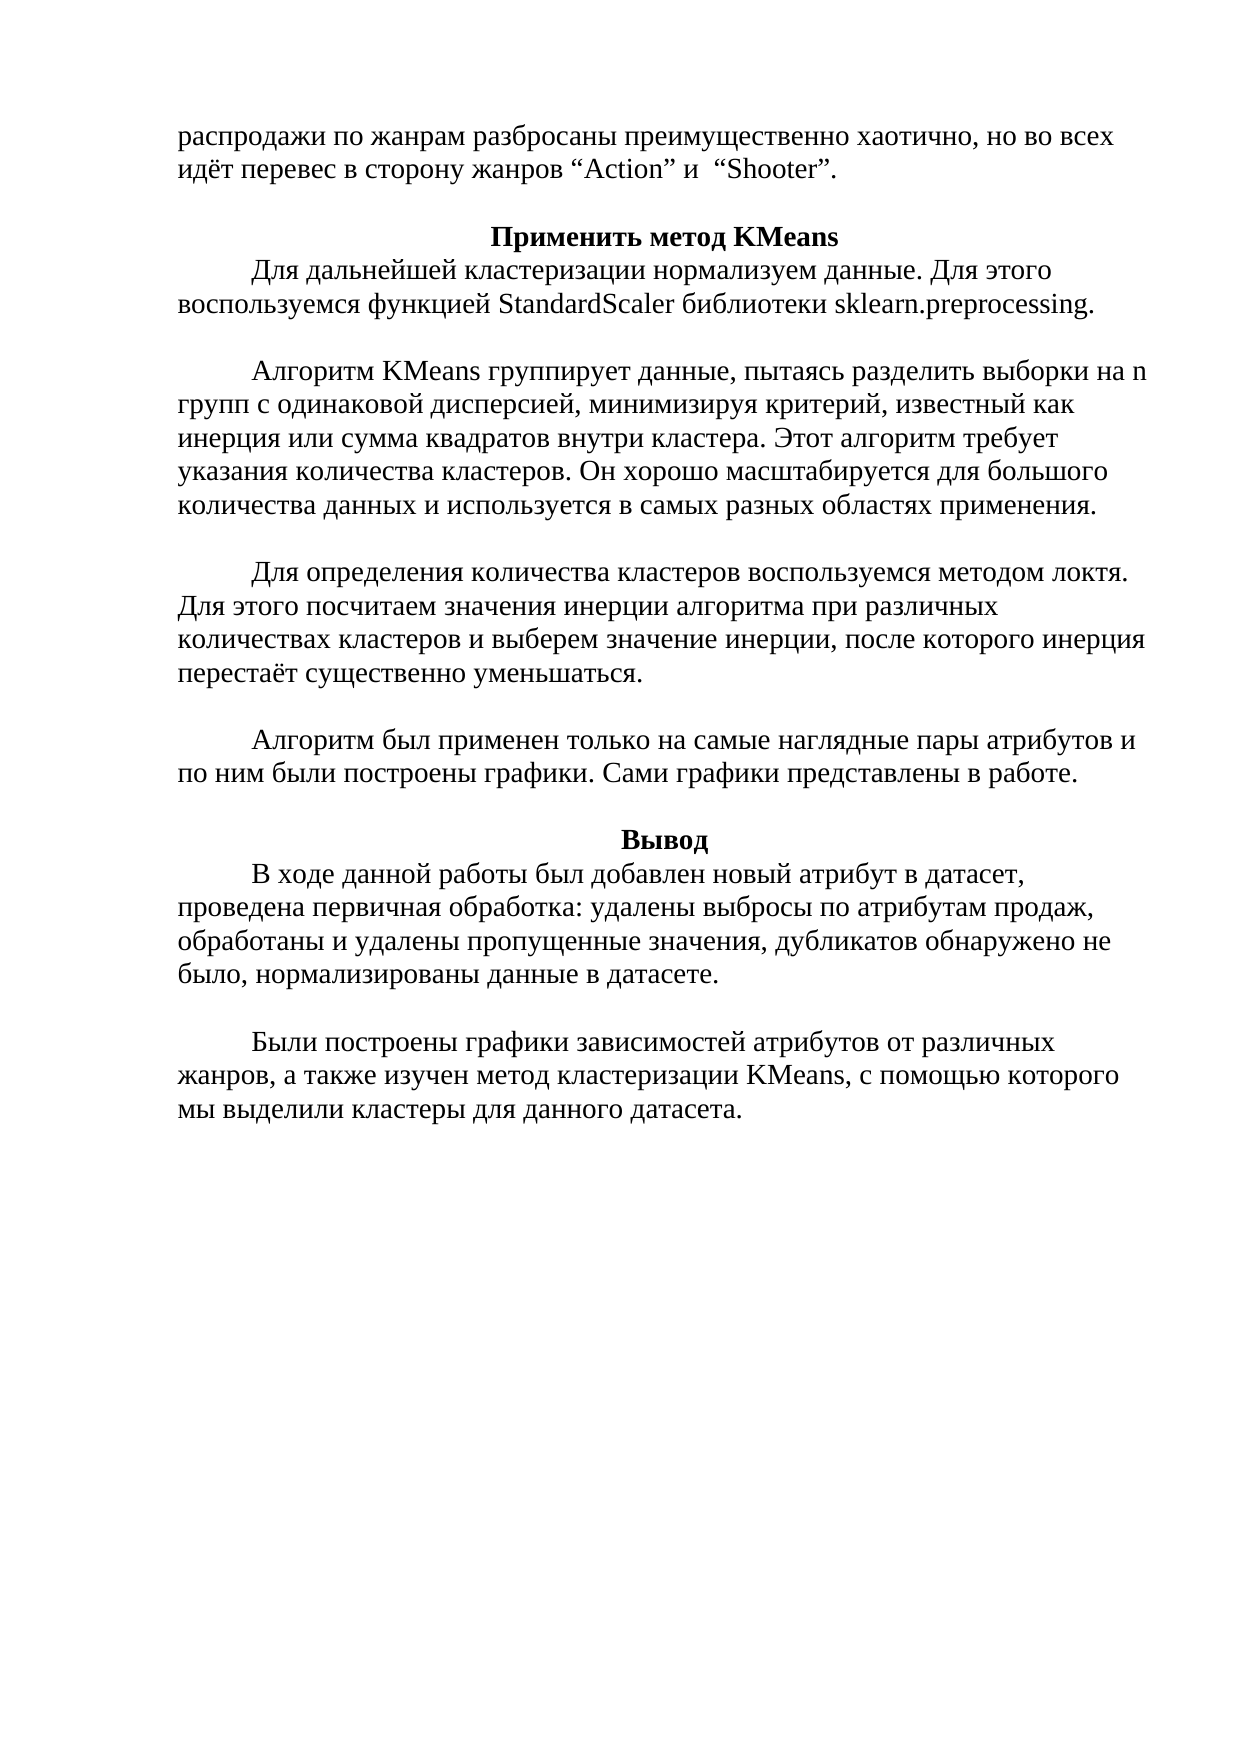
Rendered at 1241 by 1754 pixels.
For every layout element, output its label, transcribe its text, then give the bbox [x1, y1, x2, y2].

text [177, 118, 1152, 185]
text Для определения количества кластеров воспользуемся методом локтя. Для этого посчитаем значения инерции алгоритма при различных количествах кластеров и выберем значение инерции, после которого инерция перестаёт существенно уменьшаться. [177, 554, 1152, 688]
text Алгоритм был применен только на самые наглядные пары атрибутов и по ним были построены графики. Сами графики представлены в работе. [177, 722, 1152, 789]
text Применить метод KMeans [177, 219, 1152, 252]
text В ходе данной работы был добавлен новый атрибут в датасет, проведена первичная обработка: удалены выбросы по атрибутам продаж, обработаны и удалены пропущенные значения, дубликатов обнаружено не было, нормализированы данные в датасете. [177, 856, 1152, 990]
text Алгоритм KMeans группирует данные, пытаясь разделить выборки на n групп с одинаковой дисперсией, минимизируя критерий, известный как инерция или сумма квадратов внутри кластера. Этот алгоритм требует указания количества кластеров. Он хорошо масштабируется для большого количества данных и используется в самых разных областях применения. [177, 353, 1152, 521]
text Вывод [177, 822, 1152, 856]
text Были построены графики зависимостей атрибутов от различных жанров, а также изучен метод кластеризации KMeans, с помощью которого мы выделили кластеры для данного датасета. [177, 1024, 1152, 1124]
text Для дальнейшей кластеризации нормализуем данные. Для этого воспользуемся функцией StandardScaler библиотеки sklearn.preprocessing. [177, 252, 1152, 319]
